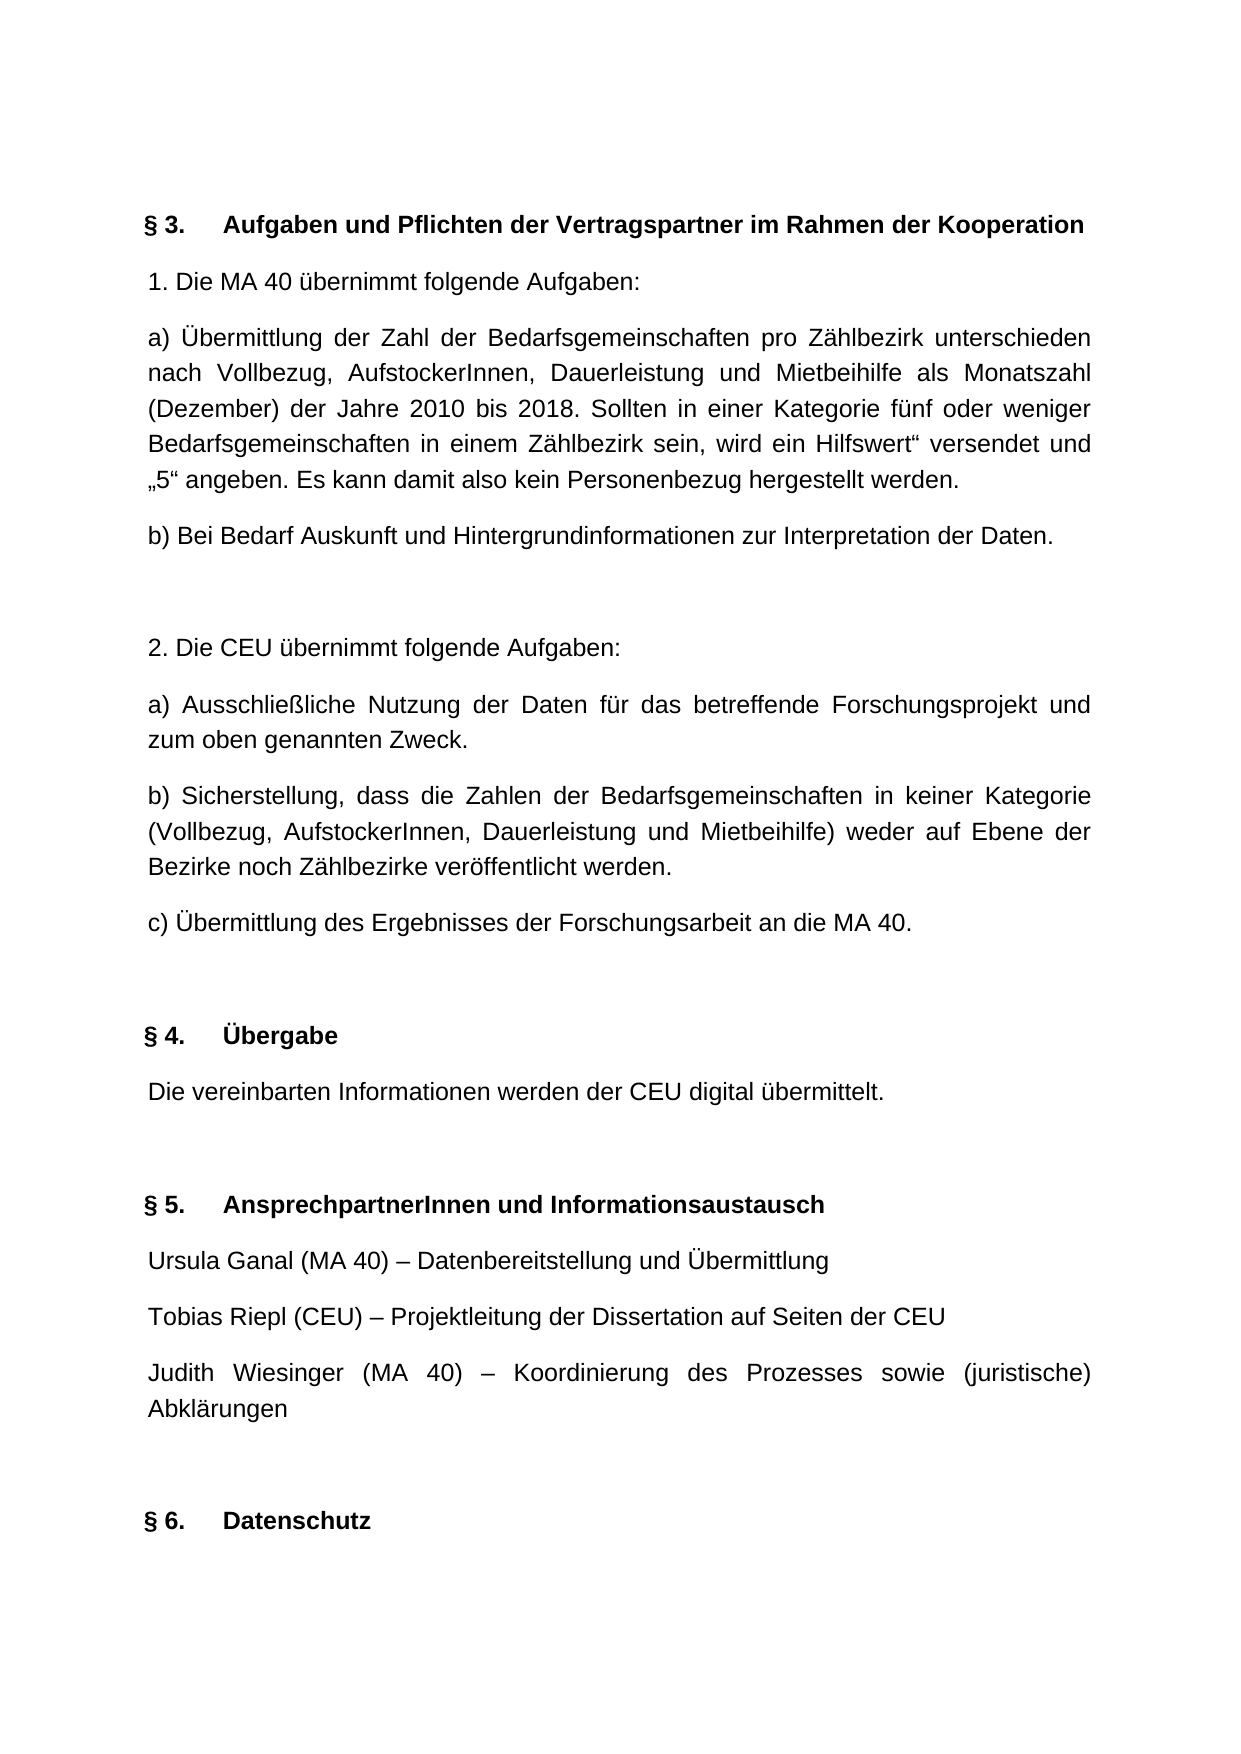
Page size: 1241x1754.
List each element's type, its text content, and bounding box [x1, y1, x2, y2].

text a) Ausschließliche Nutzung der Daten für das betreffende Forschungsprojekt und zum oben genannten Zweck. [148, 683, 1093, 754]
text c) Übermittlung des Ergebnisses der Forschungsarbeit an die MA 40. [148, 902, 1093, 937]
text b) Sicherstellung, dass die Zahlen der Bedarfsgemeinschaften in keiner Kategorie (Vollbezug, AufstockerInnen, Dauerleistung und Mietbeihilfe) weder auf Ebene der Bezirke noch Zählbezirke veröffentlicht werden. [148, 775, 1093, 881]
list Datenschutz [185, 1500, 1093, 1535]
list Aufgaben und Pflichten der Vertragspartner im Rahmen der Kooperation [185, 204, 1093, 239]
text a) Übermittlung der Zahl der Bedarfsgemeinschaften pro Zählbezirk unterschieden nach Vollbezug, AufstockerInnen, Dauerleistung und Mietbeihilfe als Monatszahl (Dezember) der Jahre 2010 bis 2018. Sollten in einer Kategorie fünf oder weniger Bedarfsgemeinschaften in einem Zählbezirk sein, wird ein Hilfswert“ versendet und „5“ angeben. Es kann damit also kein Personenbezug hergestellt werden. [148, 316, 1093, 493]
text 1. Die MA 40 übernimmt folgende Aufgaben: [148, 260, 1093, 296]
list AnsprechpartnerInnen und Informationsaustausch [185, 1183, 1093, 1218]
text 2. Die CEU übernimmt folgende Aufgaben: [148, 627, 1093, 662]
text b) Bei Bedarf Auskunft und Hintergrundinformationen zur Interpretation der Daten. [148, 514, 1093, 550]
text Die vereinbarten Informationen werden der CEU digital übermittelt. [148, 1071, 1093, 1106]
text Ursula Ganal (MA 40) – Datenbereitstellung und Übermittlung [148, 1239, 1093, 1275]
text Tobias Riepl (CEU) – Projektleitung der Dissertation auf Seiten der CEU [148, 1296, 1093, 1331]
list Übergabe [185, 1014, 1093, 1050]
text Judith Wiesinger (MA 40) – Koordinierung des Prozesses sowie (juristische) Abklärungen [148, 1352, 1093, 1423]
